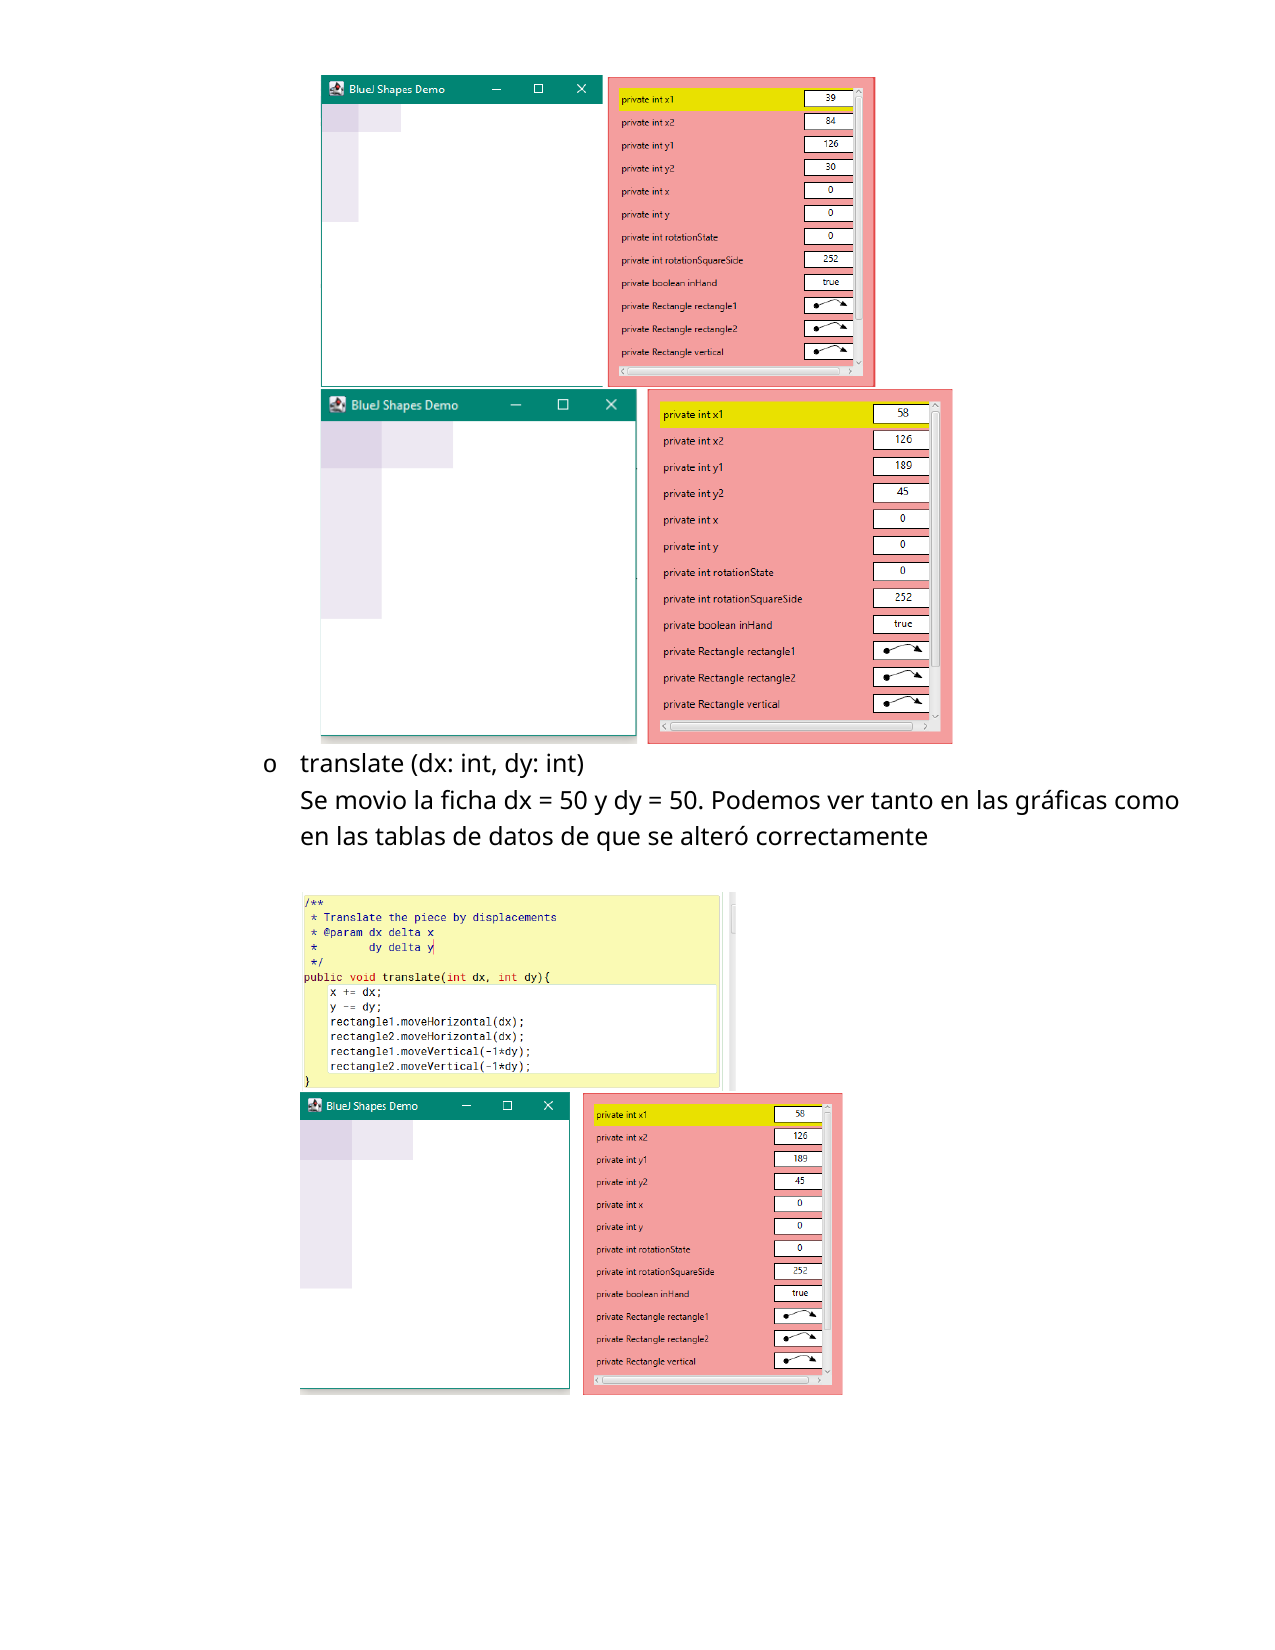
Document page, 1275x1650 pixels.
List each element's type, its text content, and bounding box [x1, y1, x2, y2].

list Se movio la ficha dx = 50 y dy = 50. Podemos ver tanto en las gráficas como en las tablas de datos de que se alteró correctamente [300, 782, 1200, 853]
list translate (dx: int, dy: int) [262, 745, 1200, 779]
picture [607, 77, 876, 387]
picture [583, 1093, 843, 1395]
picture [320, 389, 638, 744]
picture [320, 75, 603, 387]
picture [300, 1092, 570, 1395]
picture [647, 389, 953, 744]
picture [300, 892, 736, 1091]
